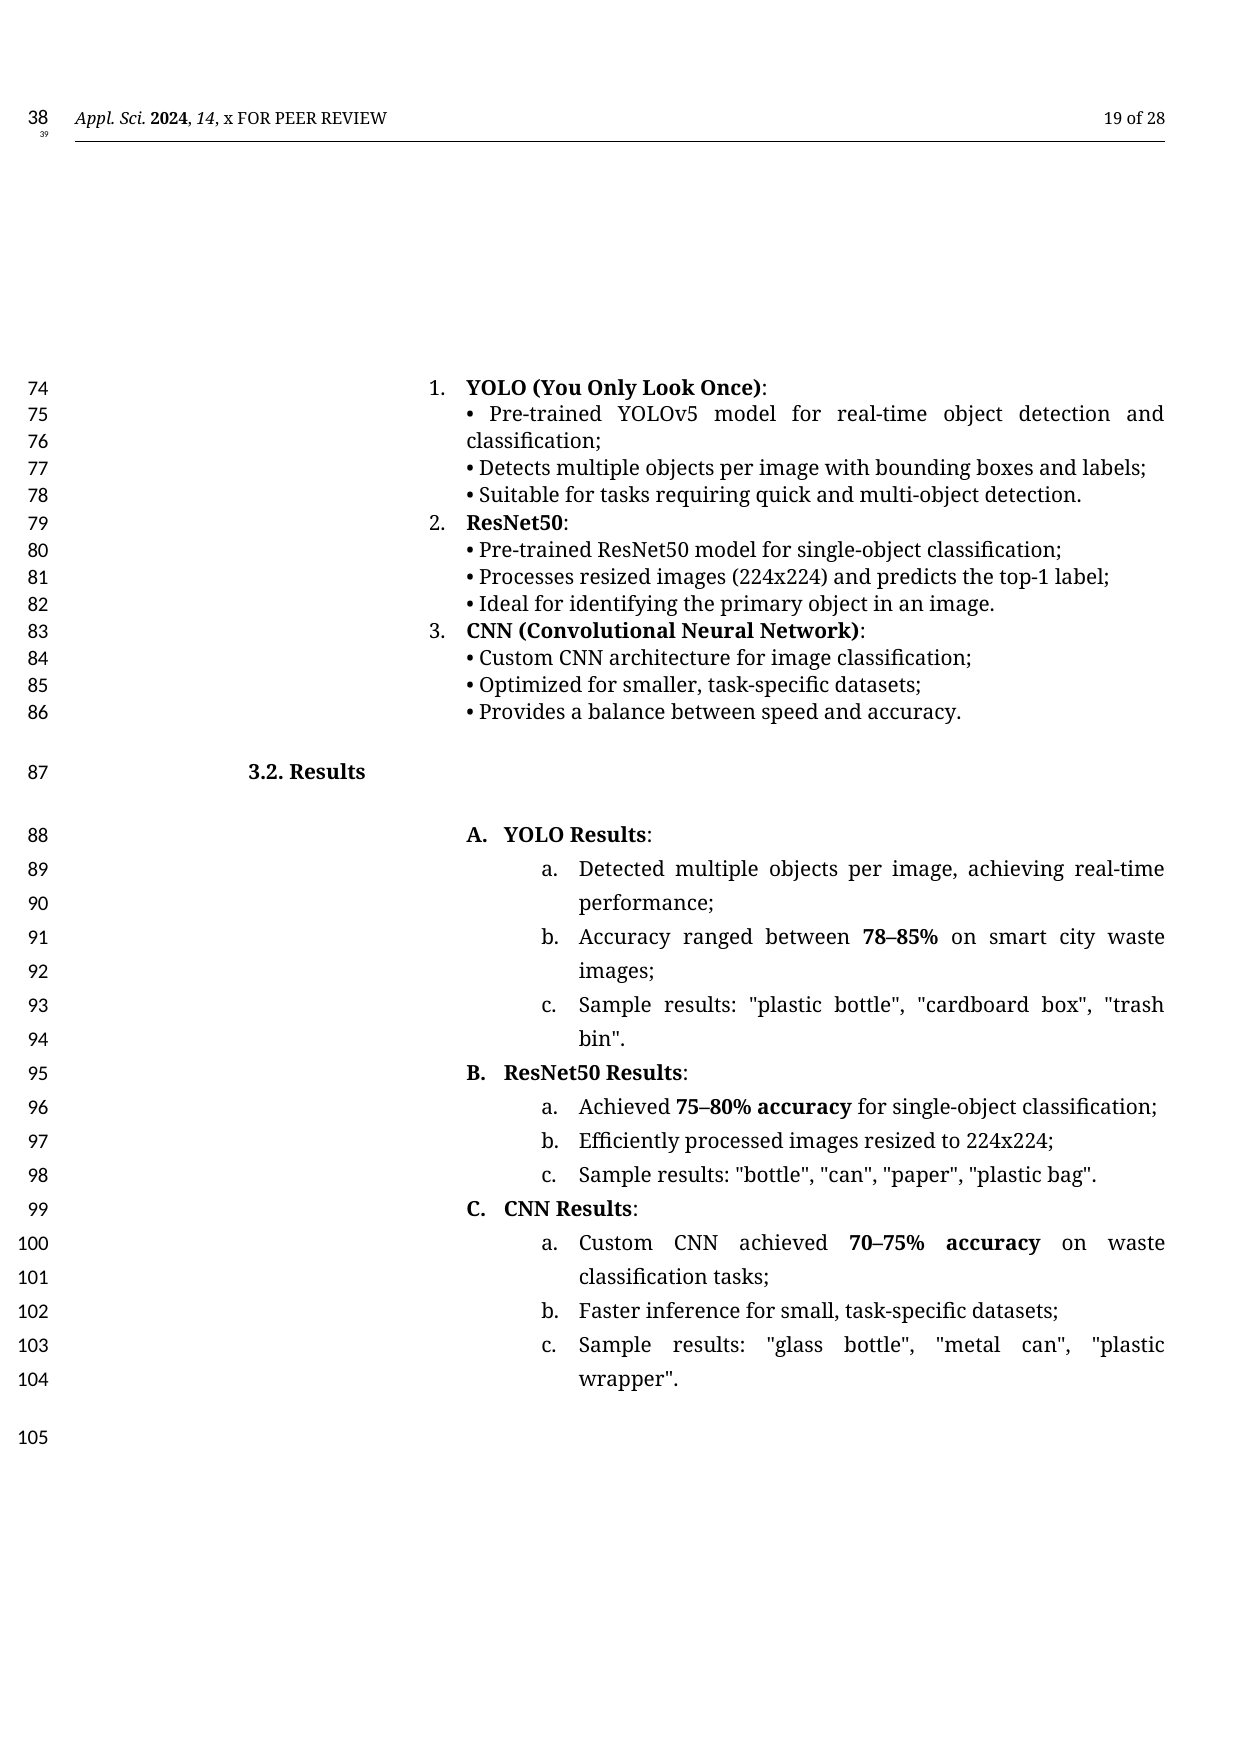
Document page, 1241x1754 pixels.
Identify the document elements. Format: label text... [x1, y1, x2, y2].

list Achieved 75–80% accuracy for single-object classification; [541, 1089, 1165, 1123]
list YOLO (You Only Look Once): • Pre-trained YOLOv5 model for real-time object detection and classification; • Detects multiple objects per image with bounding boxes and labels; • Suitable for tasks requiring quick and multi-object detection. [428, 374, 1165, 509]
text 3.2. Results [75, 755, 1165, 789]
list ResNet50 Results: [466, 1056, 1165, 1089]
list Detected multiple objects per image, achieving real-time performance; [541, 852, 1165, 920]
list Sample results: "glass bottle", "metal can", "plastic wrapper". [541, 1327, 1165, 1395]
list YOLO Results: [466, 818, 1165, 852]
list Efficiently processed images resized to 224x224; [541, 1123, 1165, 1157]
list Sample results: "plastic bottle", "cardboard box", "trash bin". [541, 988, 1165, 1056]
list Accuracy ranged between 78–85% on smart city waste images; [541, 920, 1165, 988]
list Sample results: "bottle", "can", "paper", "plastic bag". [541, 1157, 1165, 1191]
list ResNet50: • Pre-trained ResNet50 model for single-object classification; • Processes resized images (224x224) and predicts the top-1 label; • Ideal for identifying the primary object in an image. [428, 509, 1165, 617]
list Faster inference for small, task-specific datasets; [541, 1293, 1165, 1327]
list Custom CNN achieved 70–75% accuracy on waste classification tasks; [541, 1225, 1165, 1293]
list CNN Results: [466, 1191, 1165, 1225]
list CNN (Convolutional Neural Network): • Custom CNN architecture for image classification; • Optimized for smaller, task-specific datasets; • Provides a balance between speed and accuracy. [428, 617, 1165, 726]
